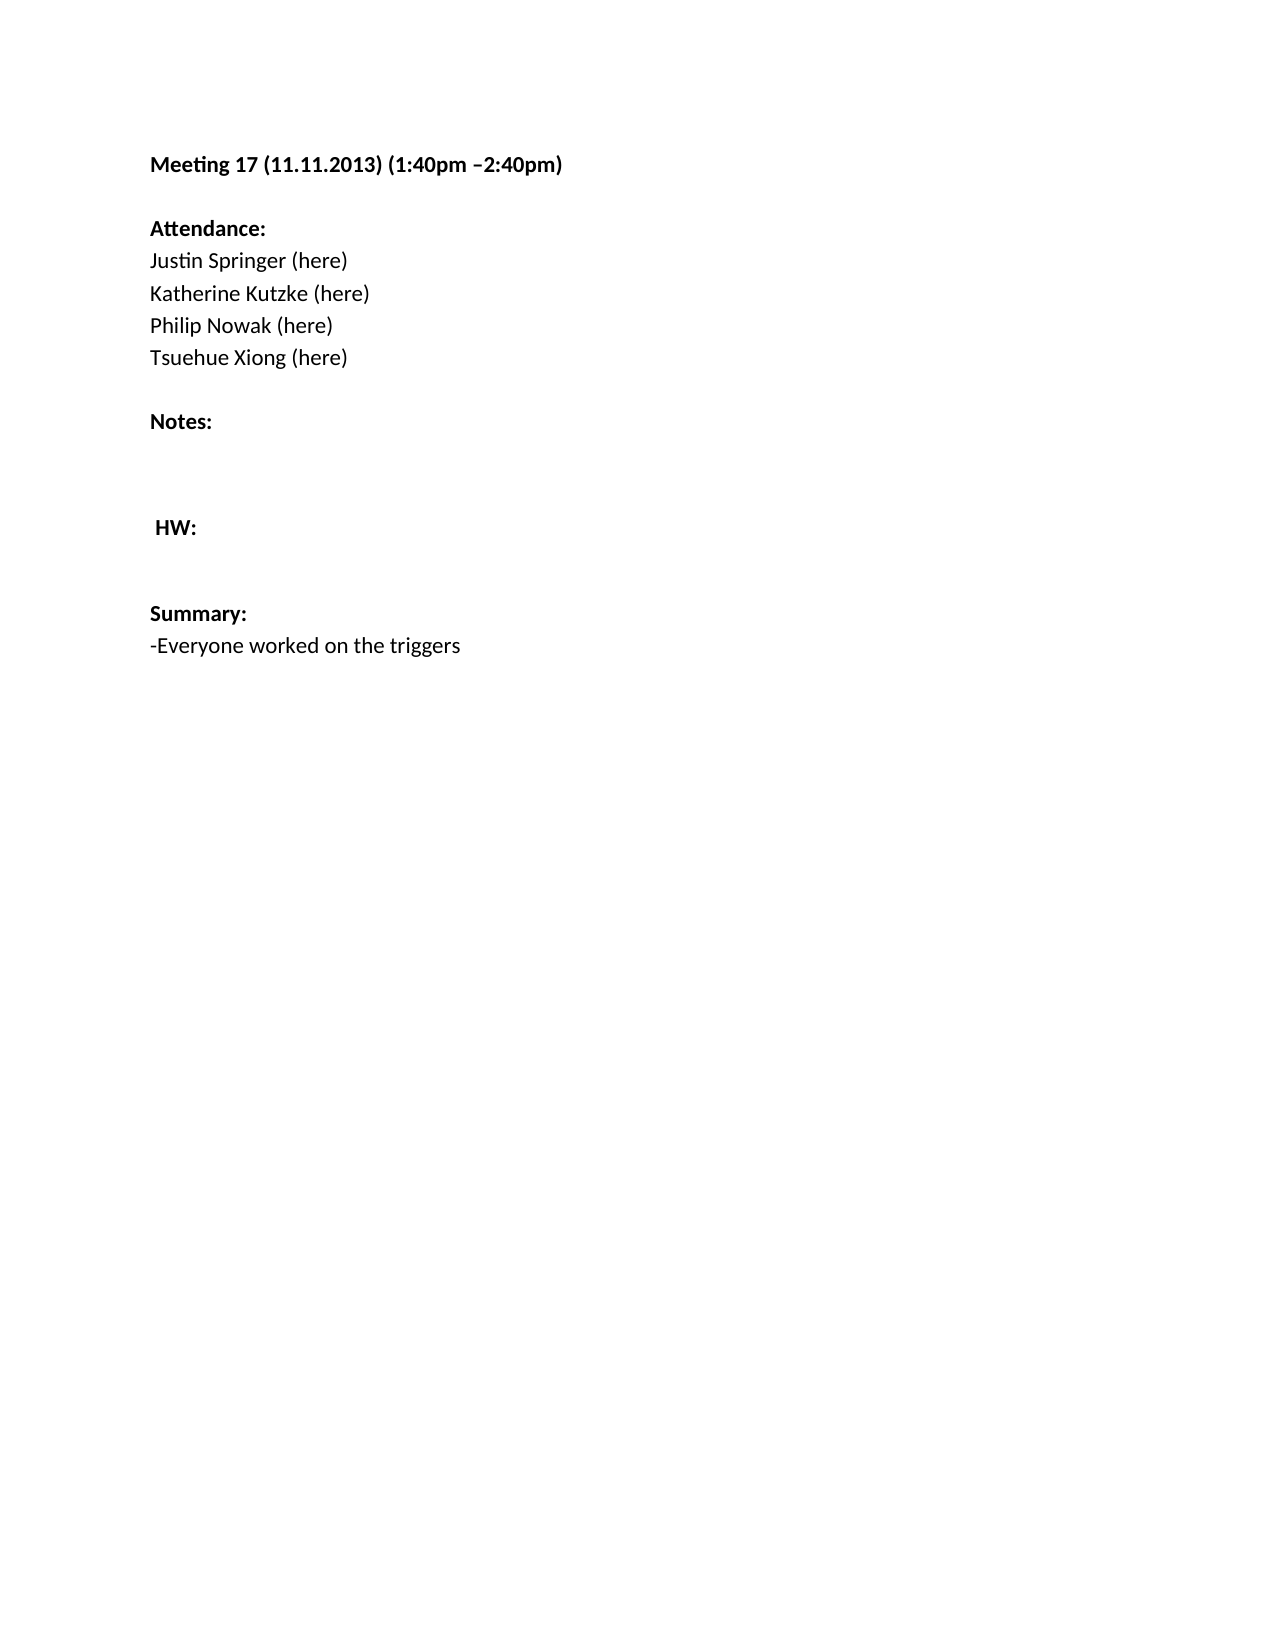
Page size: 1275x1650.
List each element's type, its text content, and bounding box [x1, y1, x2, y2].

text Summary: -Everyone worked on the triggers [150, 567, 1125, 659]
text Meeting 17 (11.11.2013) (1:40pm –2:40pm) Attendance: Justin Springer (here) Katherine Kutzke (here) Philip Nowak (here) Tsuehue Xiong (here) Notes: [150, 150, 1125, 436]
text HW: [150, 513, 1125, 542]
